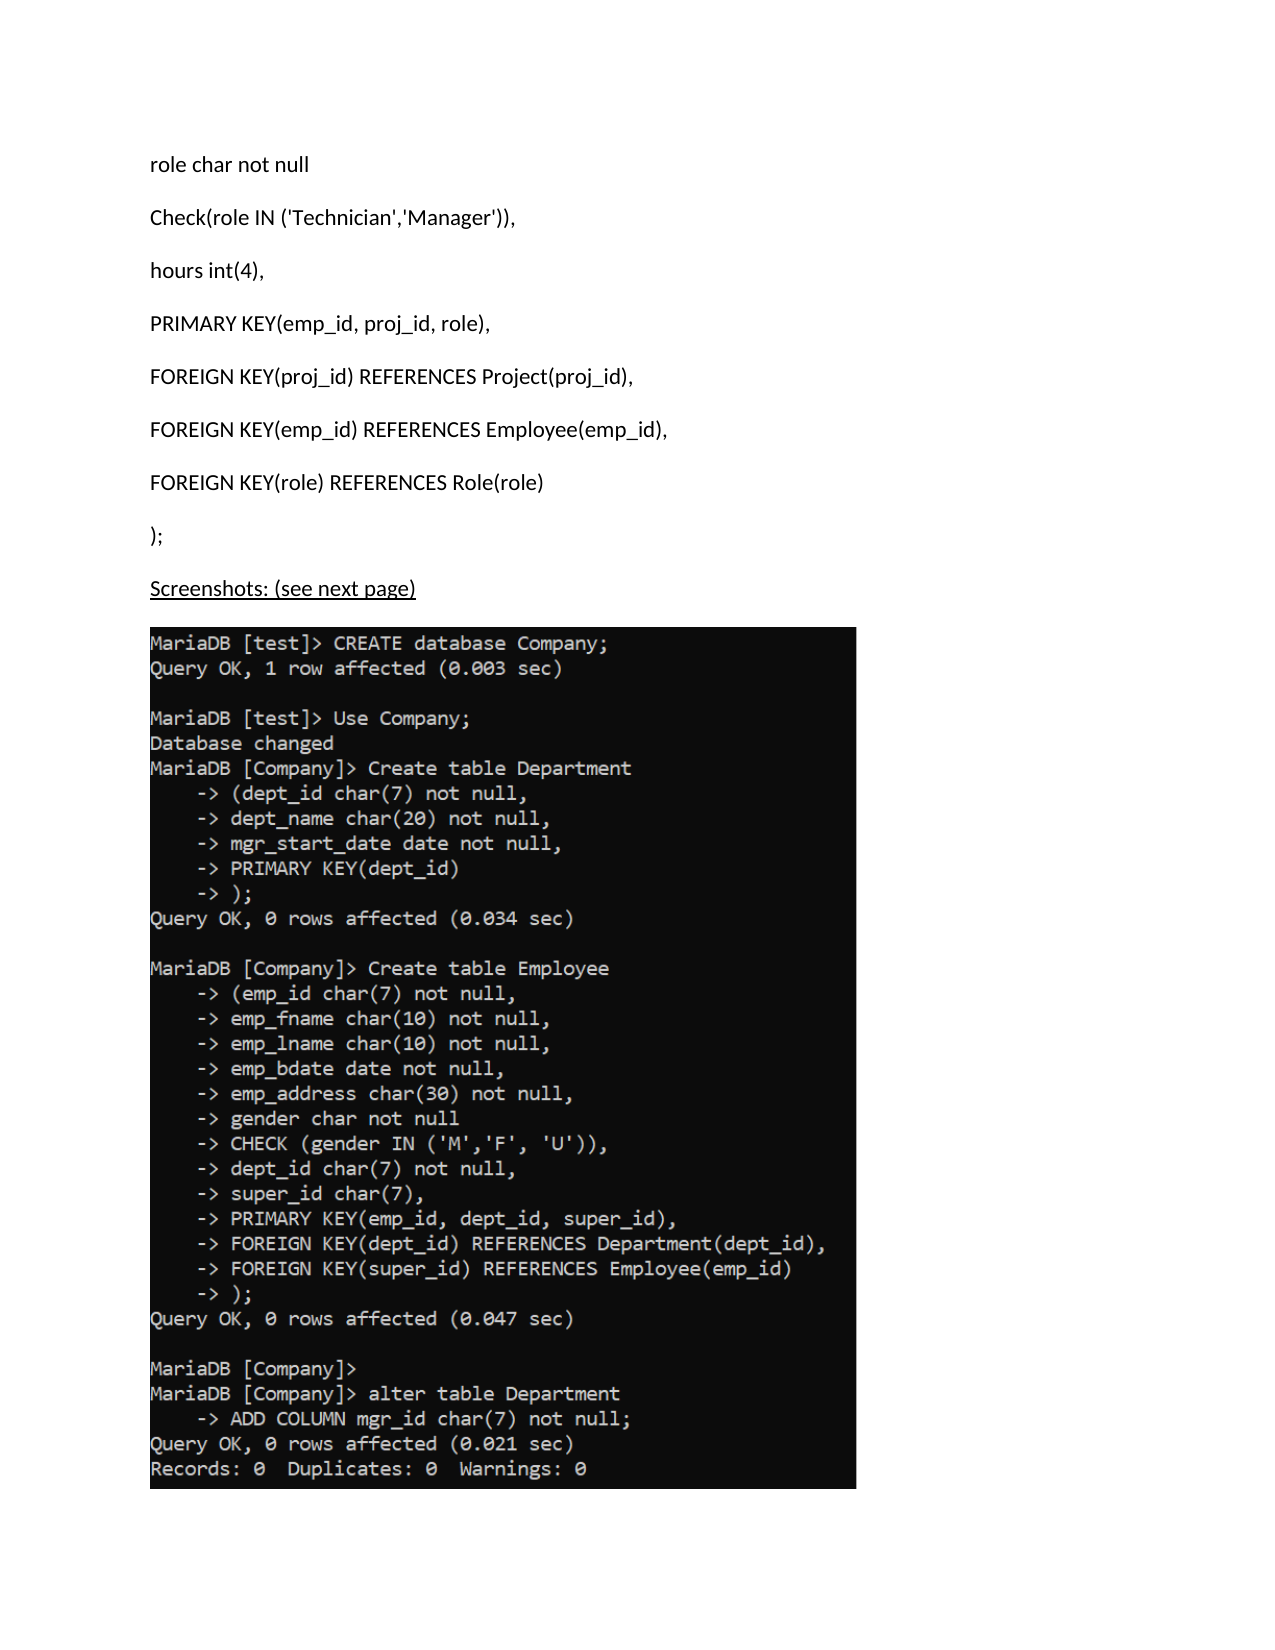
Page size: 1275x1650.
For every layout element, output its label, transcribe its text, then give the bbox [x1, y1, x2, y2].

text FOREIGN KEY(role) REFERENCES Role(role) [150, 468, 1125, 496]
text ); [150, 521, 1125, 549]
picture [150, 627, 857, 1489]
text FOREIGN KEY(proj_id) REFERENCES Project(proj_id), [150, 362, 1125, 390]
text FOREIGN KEY(emp_id) REFERENCES Employee(emp_id), [150, 415, 1125, 443]
text role char not null [150, 150, 1125, 178]
text Screenshots: (see next page) [150, 574, 1125, 602]
text PRIMARY KEY(emp_id, proj_id, role), [150, 309, 1125, 337]
text Check(role IN ('Technician','Manager')), [150, 203, 1125, 231]
text hours int(4), [150, 256, 1125, 284]
